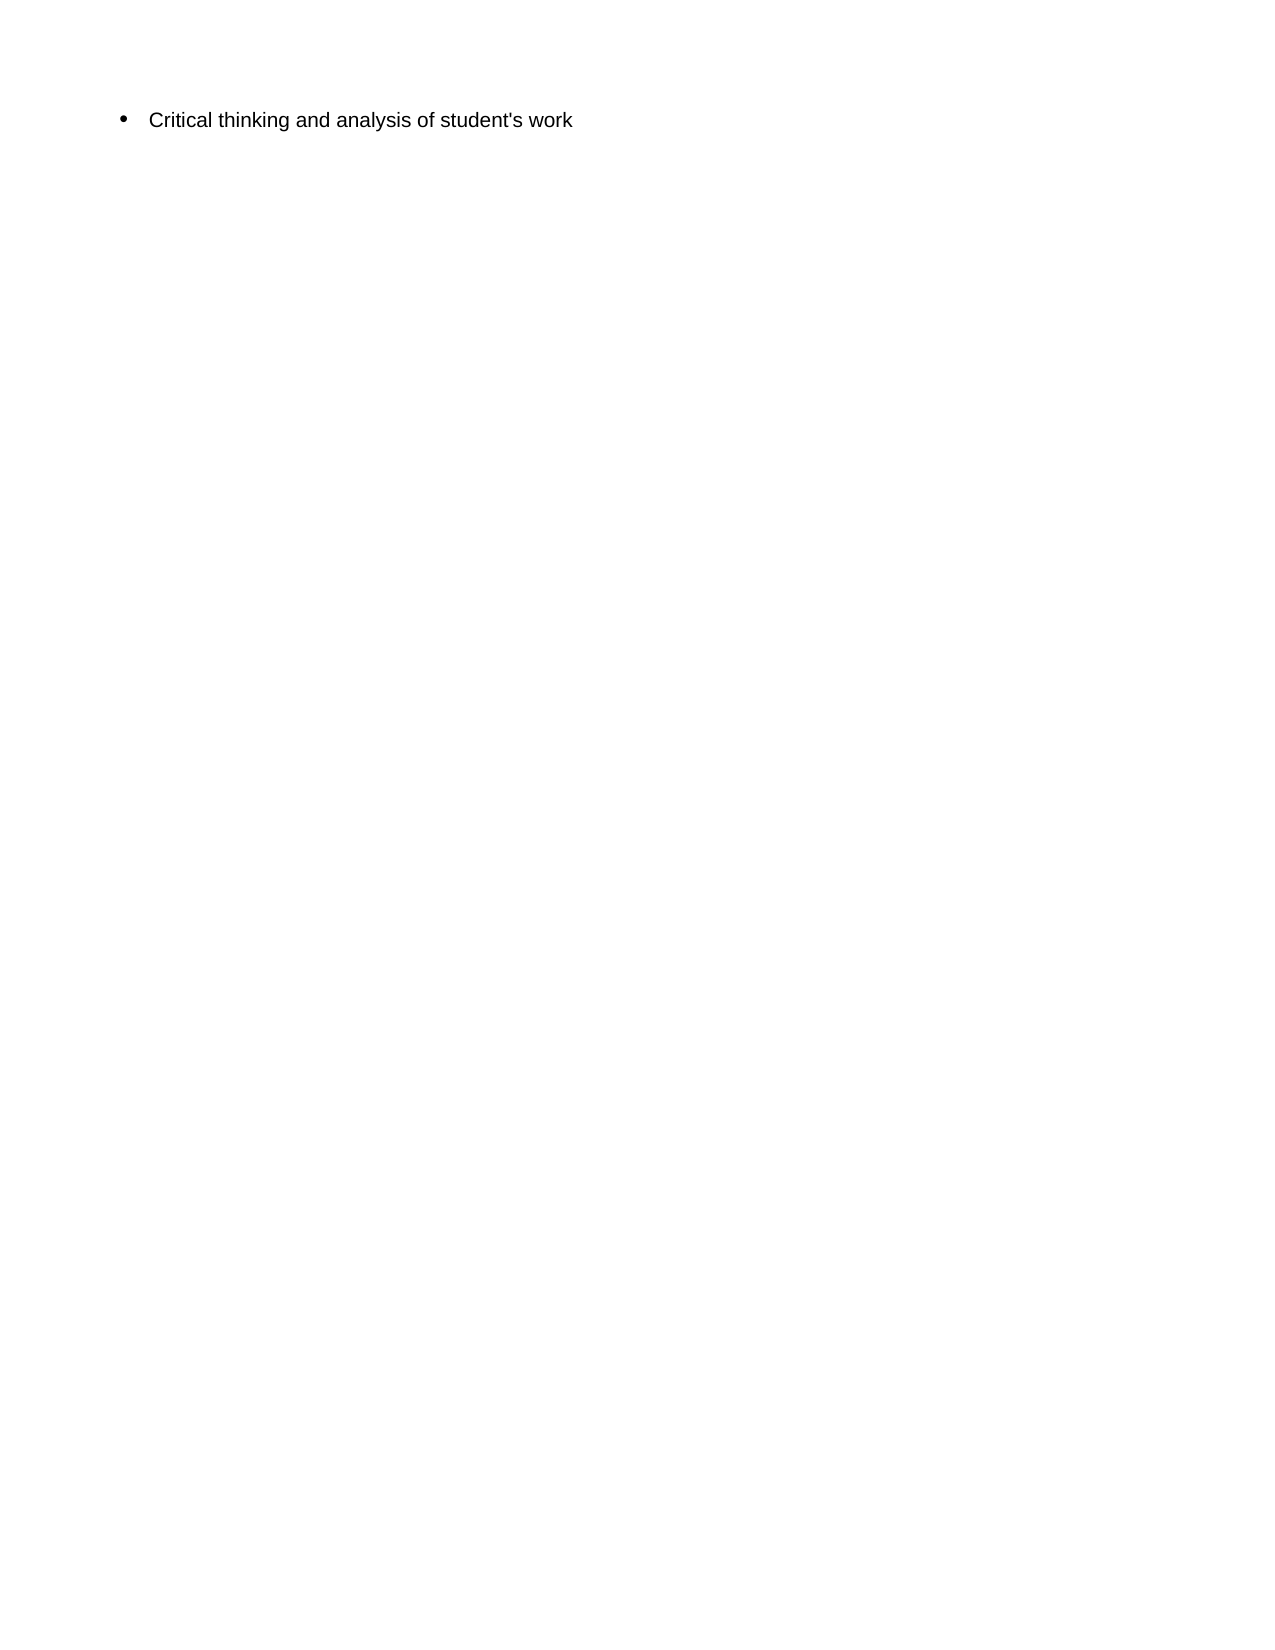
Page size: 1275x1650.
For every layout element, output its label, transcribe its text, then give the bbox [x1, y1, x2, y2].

list Critical thinking and analysis of student's work [119, 104, 1200, 132]
